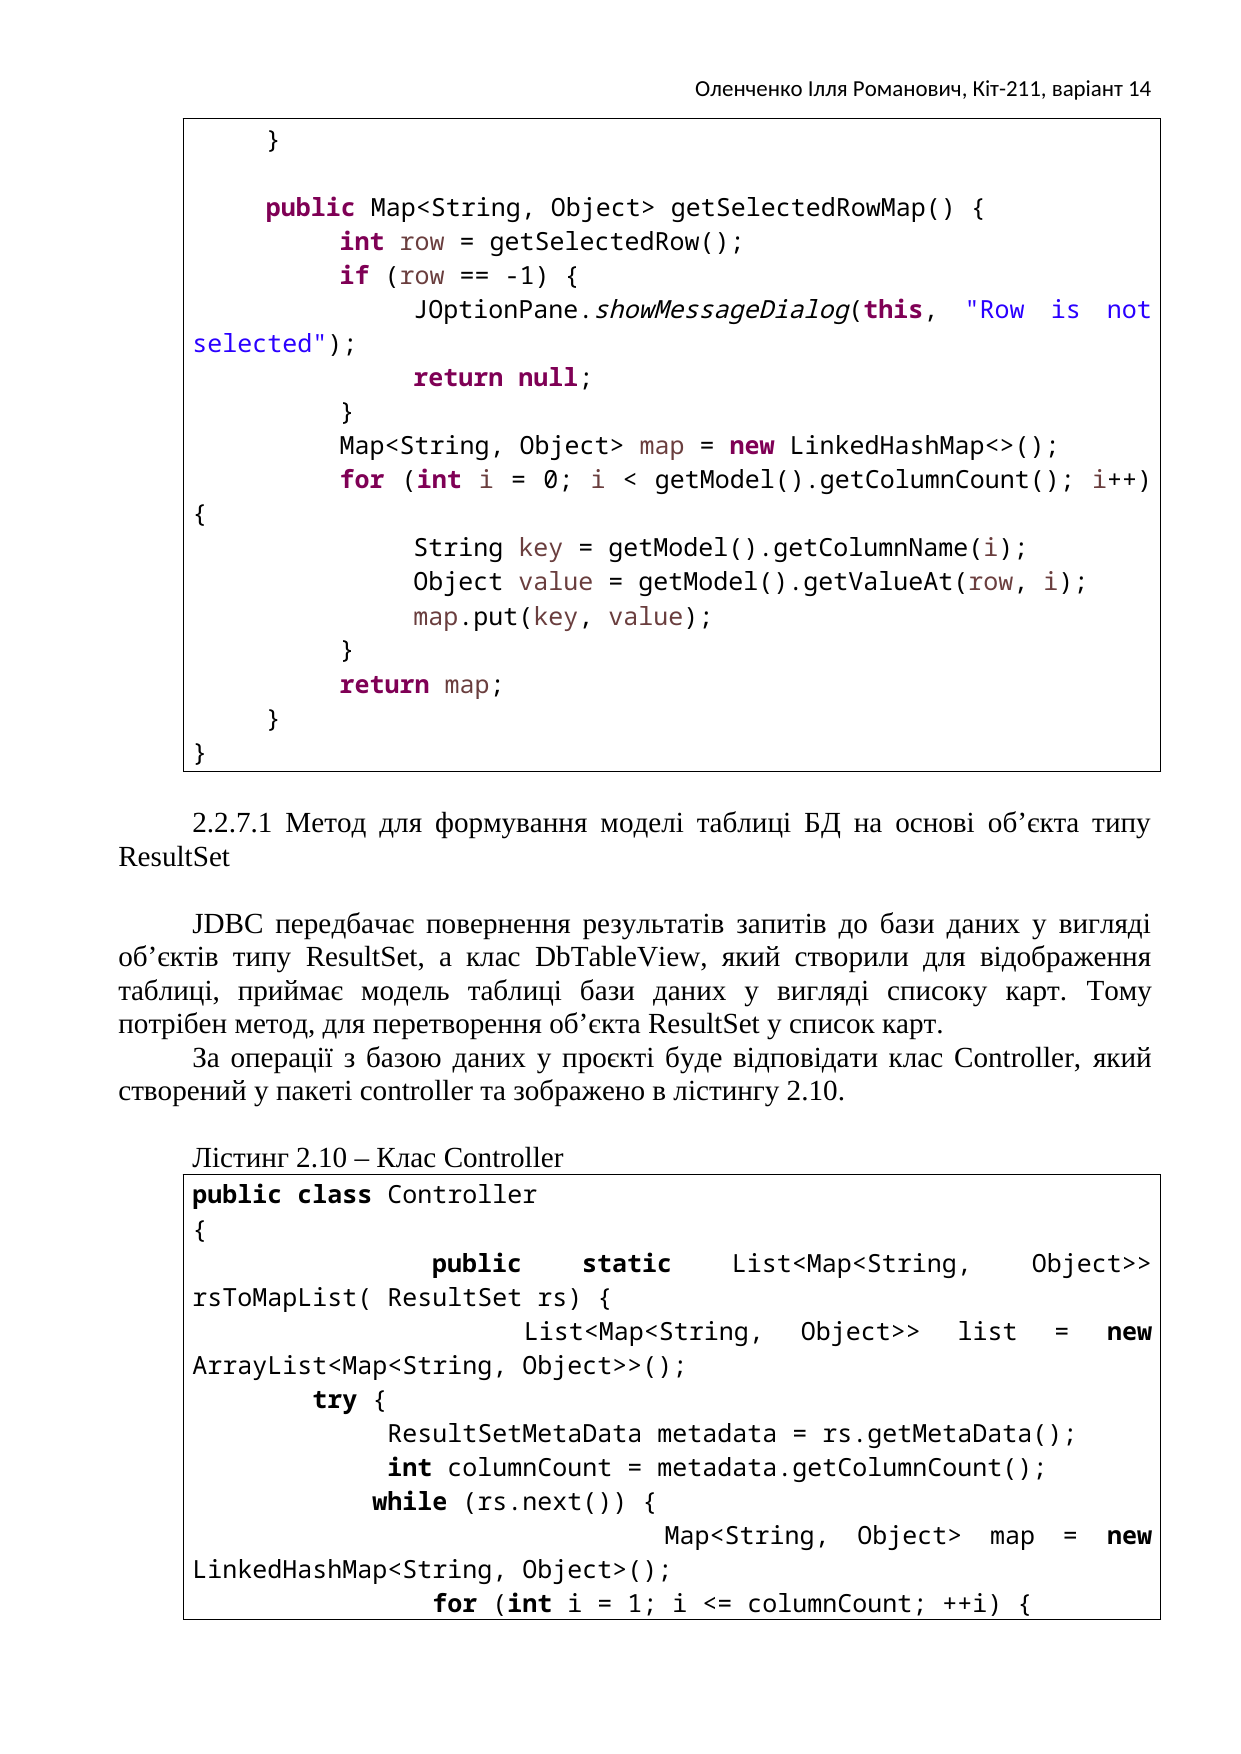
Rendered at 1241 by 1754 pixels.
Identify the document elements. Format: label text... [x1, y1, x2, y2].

text String key = getModel().getColumnName(i); [184, 527, 1160, 561]
text List<Map<String, Object>> list = new ArrayList<Map<String, Object>>(); [184, 1310, 1160, 1378]
text } [184, 119, 1160, 155]
text public class Controller [184, 1175, 1160, 1208]
text } [184, 629, 1160, 663]
text while (rs.next()) { [184, 1481, 1160, 1515]
text Map<String, Object> map = new LinkedHashMap<>(); [184, 425, 1160, 459]
text Object value = getModel().getValueAt(row, i); [184, 561, 1160, 595]
text Map<String, Object> map = new LinkedHashMap<String, Object>(); [184, 1515, 1160, 1583]
text return map; [184, 663, 1160, 697]
text public Map<String, Object> getSelectedRowMap() { [184, 186, 1160, 220]
text public static List<Map<String, Object>> rsToMapList( ResultSet rs) { [184, 1242, 1160, 1310]
text map.put(key, value); [184, 595, 1160, 629]
text 2.2.7.1 Метод для формування моделі таблиці БД на основі об’єкта типу ResultSet [118, 805, 1152, 872]
text JDBC передбачає повернення результатів запитів до бази даних у вигляді об’єктів типу ResultSet, а клас DbTableView, який створили для відображення таблиці, приймає модель таблиці бази даних у вигляді списоку карт. Тому потрібен метод, для перетворення об’єкта ResultSet у список карт. [118, 906, 1152, 1040]
text Лістинг 2.10 – Клас Controller [118, 1141, 1152, 1174]
text } [184, 731, 1160, 771]
text JOptionPane.showMessageDialog(this, "Row is not selected"); [184, 288, 1160, 357]
text try { [184, 1378, 1160, 1412]
text return null; [184, 357, 1160, 391]
text } [184, 697, 1160, 731]
text for (int i = 1; i <= columnCount; ++i) { [184, 1583, 1160, 1619]
text За операції з базою даних у проєкті буде відповідати клас Controller, який створений у пакеті controller та зображено в лістингу 2.10. [118, 1040, 1152, 1107]
text for (int i = 0; i < getModel().getColumnCount(); i++) { [184, 459, 1160, 527]
text } [184, 391, 1160, 425]
text { [184, 1208, 1160, 1242]
text int row = getSelectedRow(); [184, 220, 1160, 254]
text ResultSetMetaData metadata = rs.getMetaData(); [184, 1412, 1160, 1447]
text if (row == -1) { [184, 254, 1160, 288]
text int columnCount = metadata.getColumnCount(); [184, 1447, 1160, 1481]
